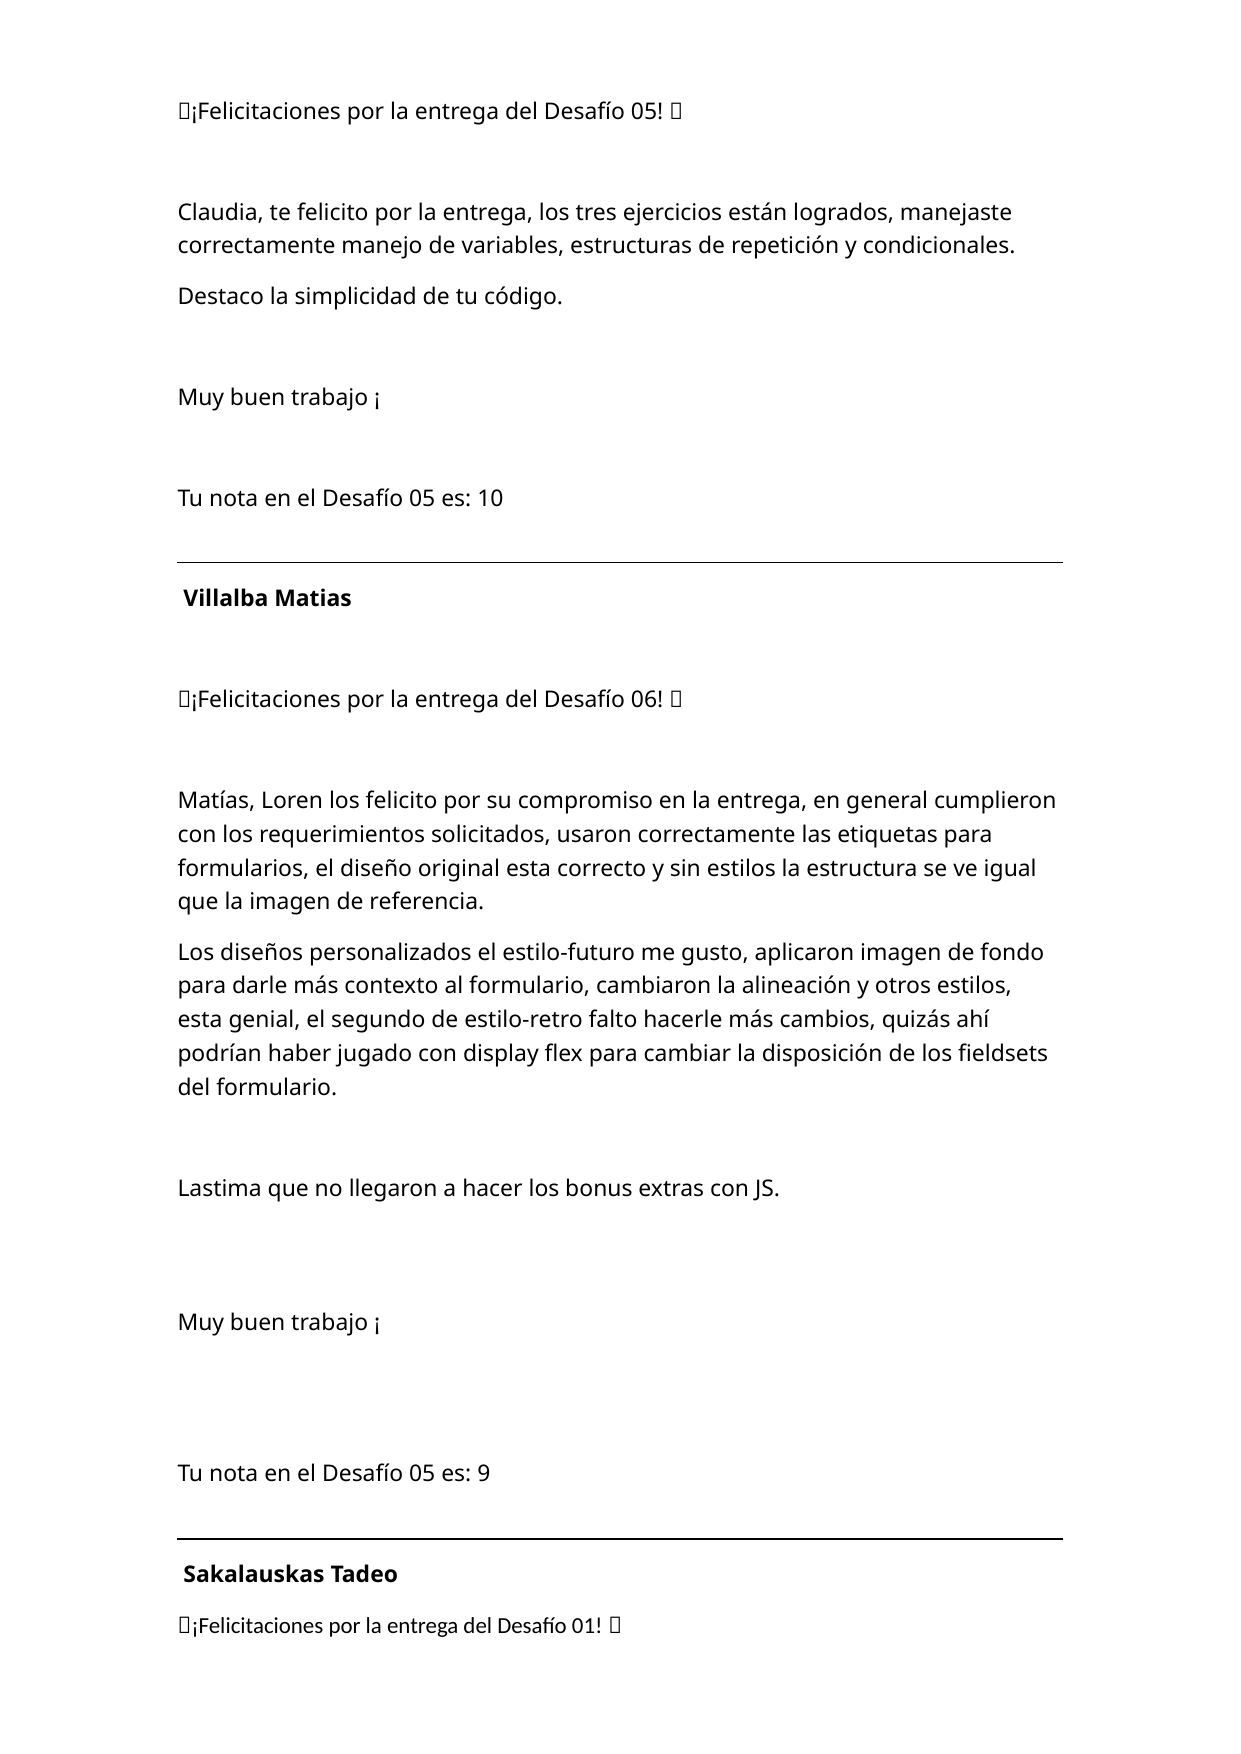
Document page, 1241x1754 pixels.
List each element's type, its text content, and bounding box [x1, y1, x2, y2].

text Tu nota en el Desafío 05 es: 9 [177, 1457, 1063, 1489]
text 🎉¡Felicitaciones por la entrega del Desafío 05! 🎉 [177, 95, 1063, 126]
text Villalba Matias [177, 582, 1063, 614]
text 🎉¡Felicitaciones por la entrega del Desafío 01! 🎉 [177, 1609, 1063, 1640]
text Los diseños personalizados el estilo-futuro me gusto, aplicaron imagen de fondo para darle más contexto al formulario, cambiaron la alineación y otros estilos, esta genial, el segundo de estilo-retro falto hacerle más cambios, quizás ahí podrían haber jugado con display flex para cambiar la disposición de los fieldsets del formulario. [177, 936, 1063, 1102]
text Lastima que no llegaron a hacer los bonus extras con JS. [177, 1172, 1063, 1203]
text Muy buen trabajo ¡ [177, 381, 1063, 412]
text 🎉¡Felicitaciones por la entrega del Desafío 06! 🎉 [177, 683, 1063, 714]
text Sakalauskas Tadeo [177, 1558, 1063, 1589]
text Tu nota en el Desafío 05 es: 10 [177, 481, 1063, 513]
text Matías, Loren los felicito por su compromiso en la entrega, en general cumplieron con los requerimientos solicitados, usaron correctamente las etiquetas para formularios, el diseño original esta correcto y sin estilos la estructura se ve igual que la imagen de referencia. [177, 784, 1063, 917]
text Destaco la simplicidad de tu código. [177, 280, 1063, 311]
text Muy buen trabajo ¡ [177, 1306, 1063, 1337]
